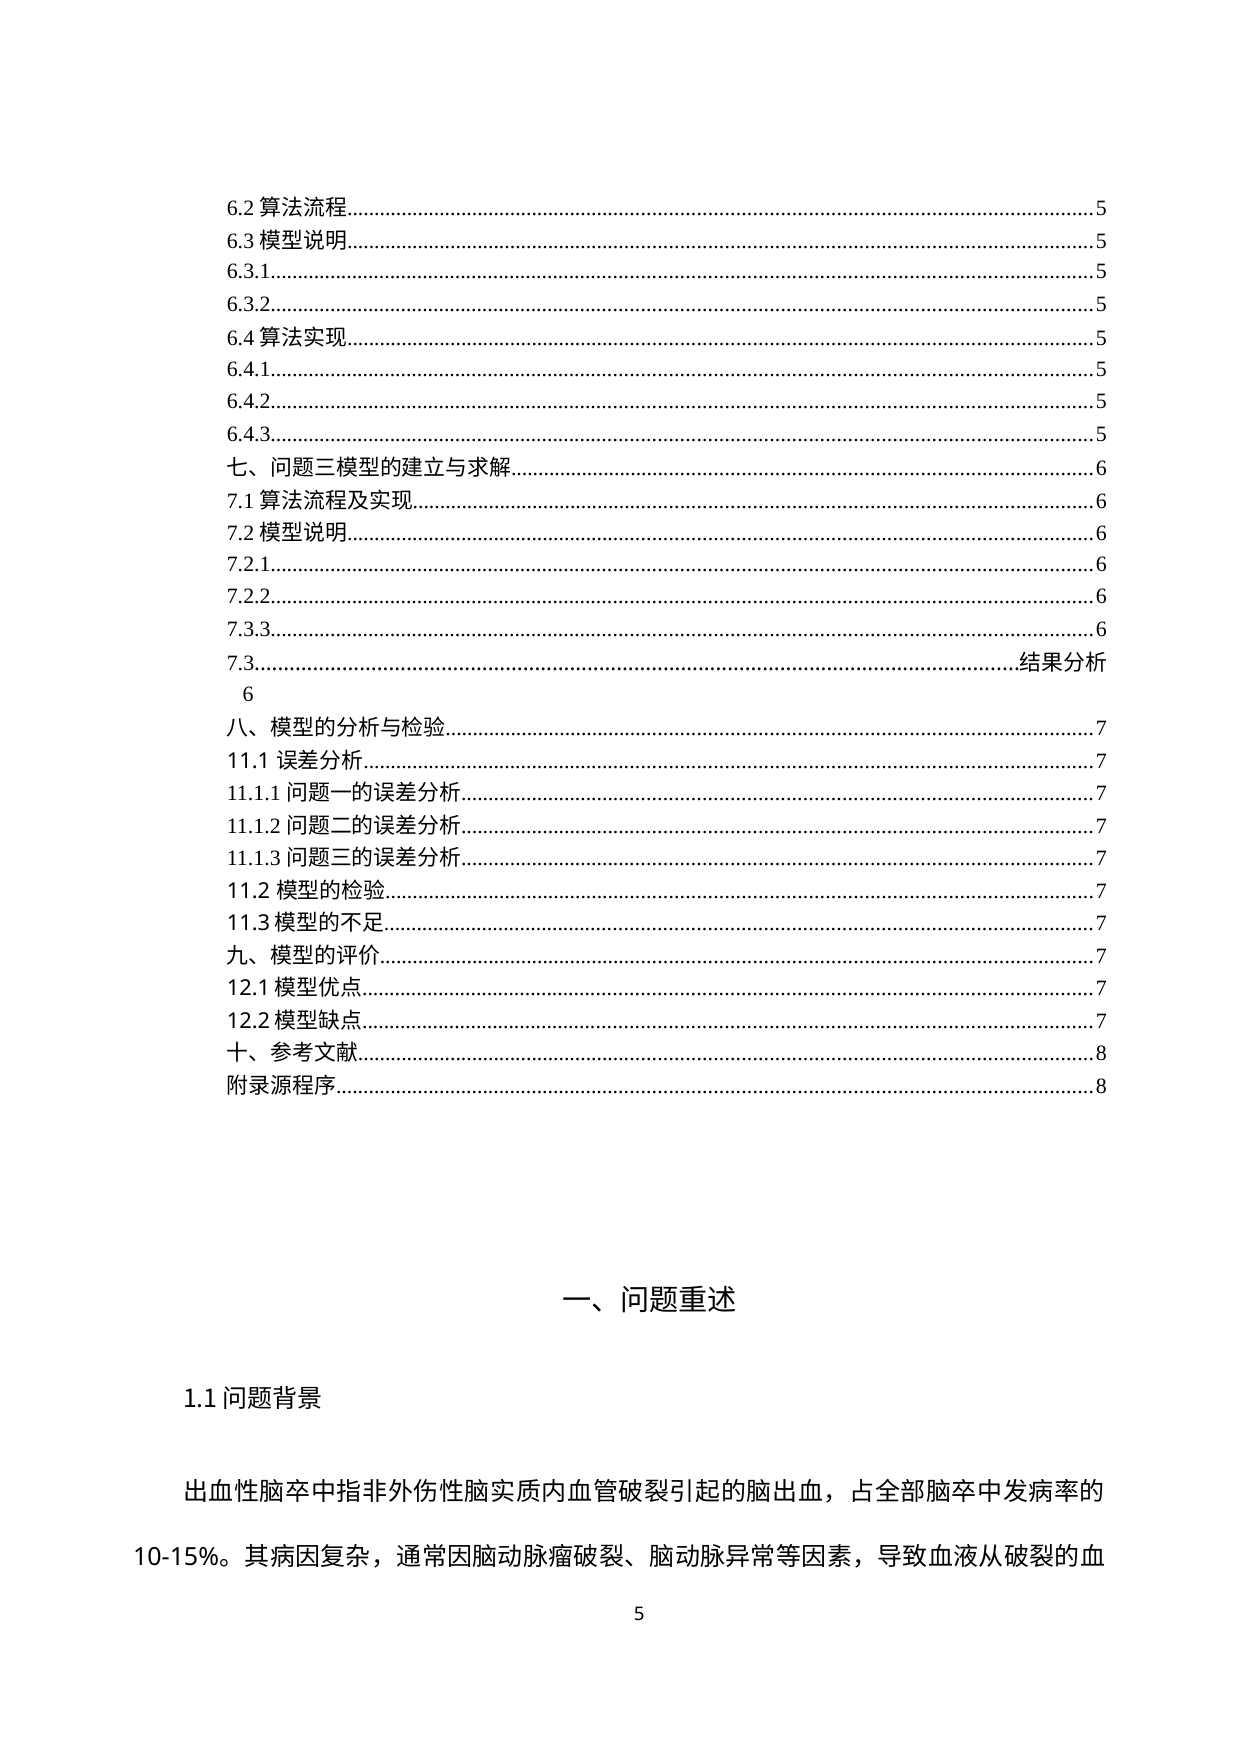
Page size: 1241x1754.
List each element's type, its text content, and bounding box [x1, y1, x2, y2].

text 11.1.1 问题一的误差分析 7 [177, 775, 1107, 807]
text 7.2.1 6 [177, 547, 1107, 580]
text 6.3.2 5 [177, 287, 1107, 320]
text 11.1.3 问题三的误差分析 7 [177, 840, 1107, 872]
text 6.4.3 5 [177, 417, 1107, 450]
text 附录源程序 8 [177, 1067, 1107, 1100]
text 6.2 算法流程 5 [177, 190, 1107, 222]
text 11.1.2 问题二的误差分析 7 [177, 807, 1107, 840]
text 十、参考文献 8 [177, 1035, 1107, 1067]
text 七、问题三模型的建立与求解 6 [177, 450, 1107, 482]
text 6.4.1 5 [177, 352, 1107, 385]
text 6.3 模型说明 5 [177, 222, 1107, 255]
text 12.1模型优点 7 [177, 970, 1107, 1002]
text 11.2 模型的检验 7 [177, 872, 1107, 905]
text 11.1 误差分析 7 [177, 742, 1107, 775]
text 6.4.2 5 [177, 385, 1107, 417]
text 九、模型的评价 7 [177, 937, 1107, 970]
text 7.3 结果分析 6 [177, 645, 1107, 710]
subtitle 一、问题重述 [133, 1265, 1107, 1330]
text 7.1 算法流程及实现 6 [177, 482, 1107, 515]
text 7.3.3 6 [177, 612, 1107, 645]
text 7.2 模型说明 6 [177, 515, 1107, 547]
text 11.3模型的不足 7 [177, 905, 1107, 937]
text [133, 1457, 1107, 1587]
text 八、模型的分析与检验 7 [177, 710, 1107, 742]
text 6.3.1 5 [177, 255, 1107, 287]
text 6.4 算法实现 5 [177, 320, 1107, 352]
text 12.2模型缺点 7 [177, 1002, 1107, 1035]
subtitle 1.1问题背景 [133, 1364, 1107, 1429]
text 7.2.2 6 [177, 580, 1107, 612]
